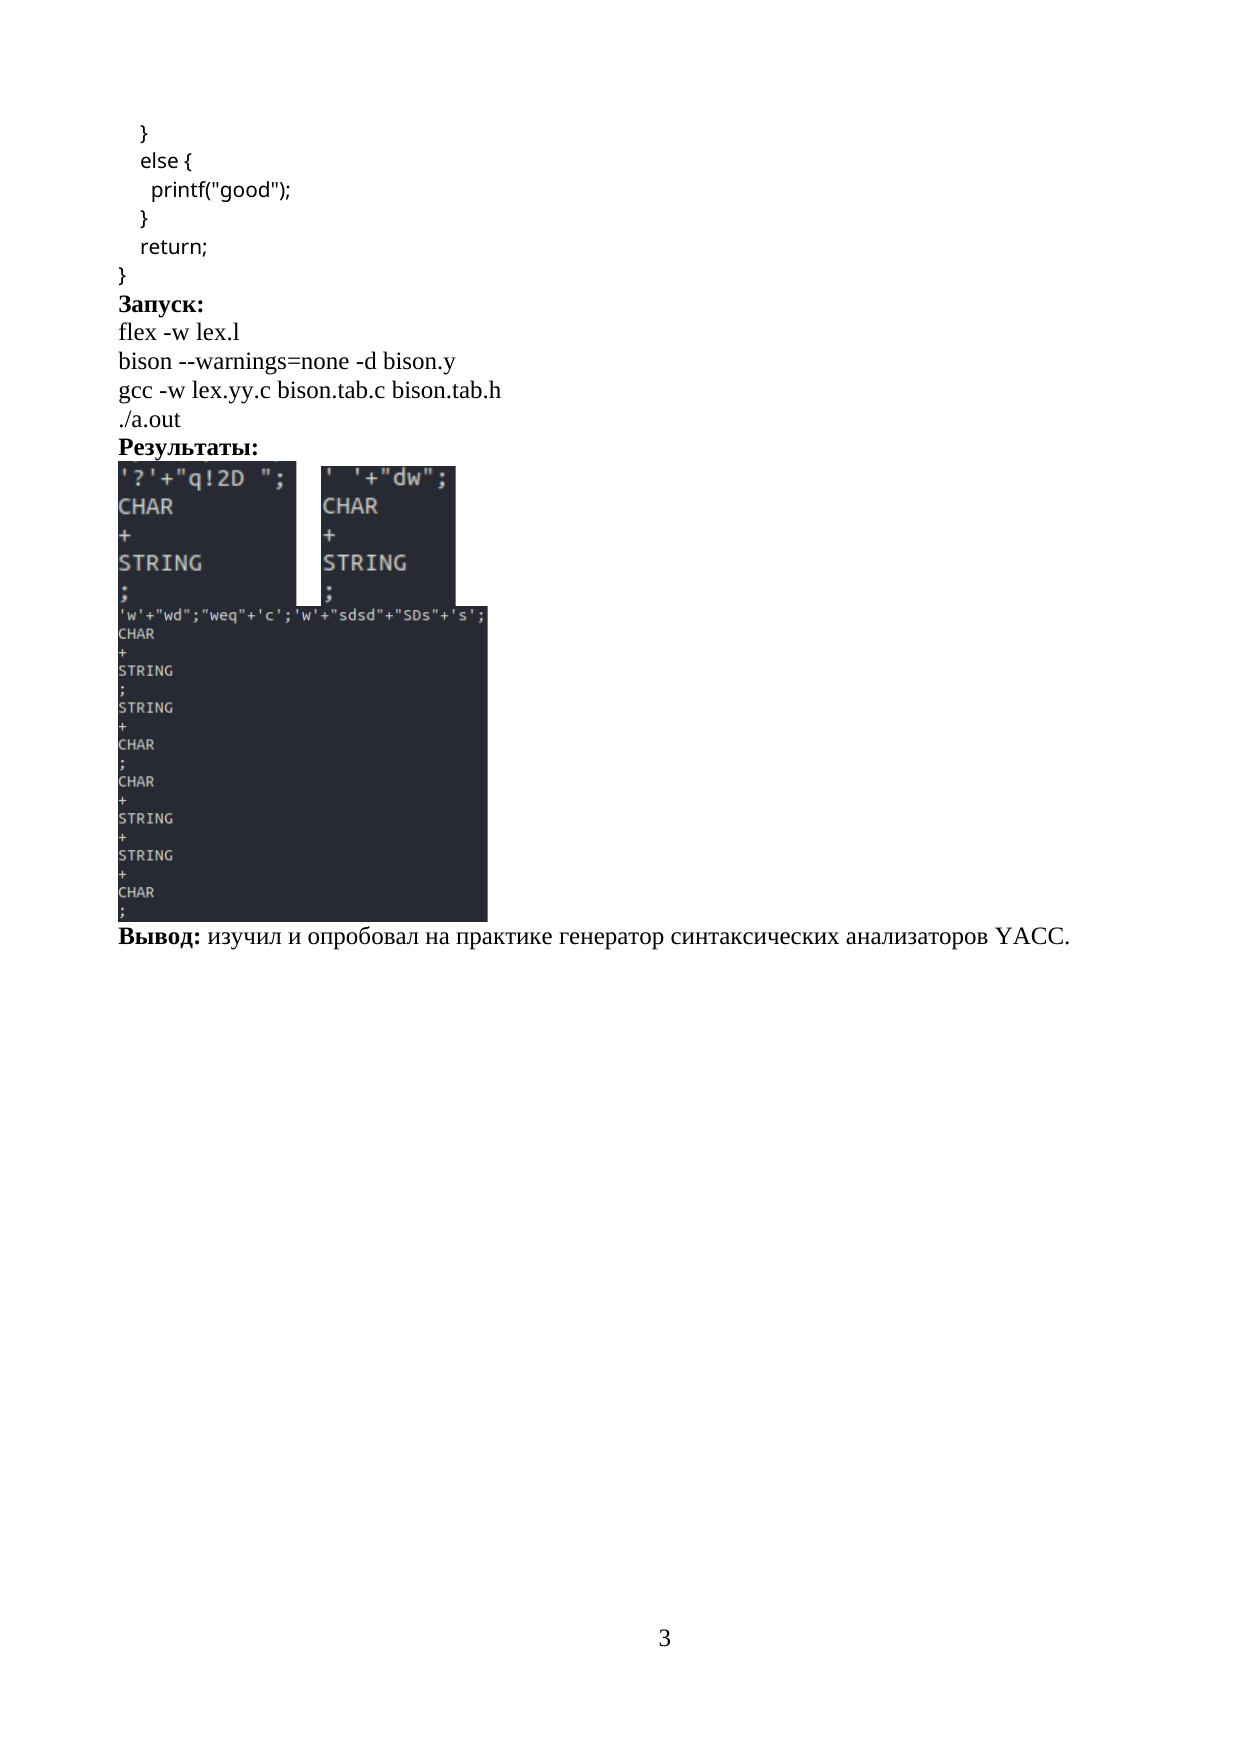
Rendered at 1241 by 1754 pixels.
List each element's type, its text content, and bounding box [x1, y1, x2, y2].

text } [118, 118, 1152, 147]
text flex -w lex.l [118, 317, 1152, 346]
text else { [118, 147, 1152, 175]
text printf("good"); [118, 175, 1152, 203]
text ./a.out [118, 404, 1152, 432]
text } [118, 203, 1152, 232]
text Вывод: изучил и опробовал на практике генератор синтаксических анализаторов YACC. [118, 921, 1152, 950]
text bison --warnings=none -d bison.y [118, 346, 1152, 375]
text } [118, 260, 1152, 289]
picture [118, 461, 488, 922]
text Запуск: [118, 289, 1152, 317]
text return; [118, 232, 1152, 260]
text Результаты: [118, 432, 1152, 461]
text gcc -w lex.yy.c bison.tab.c bison.tab.h [118, 375, 1152, 404]
